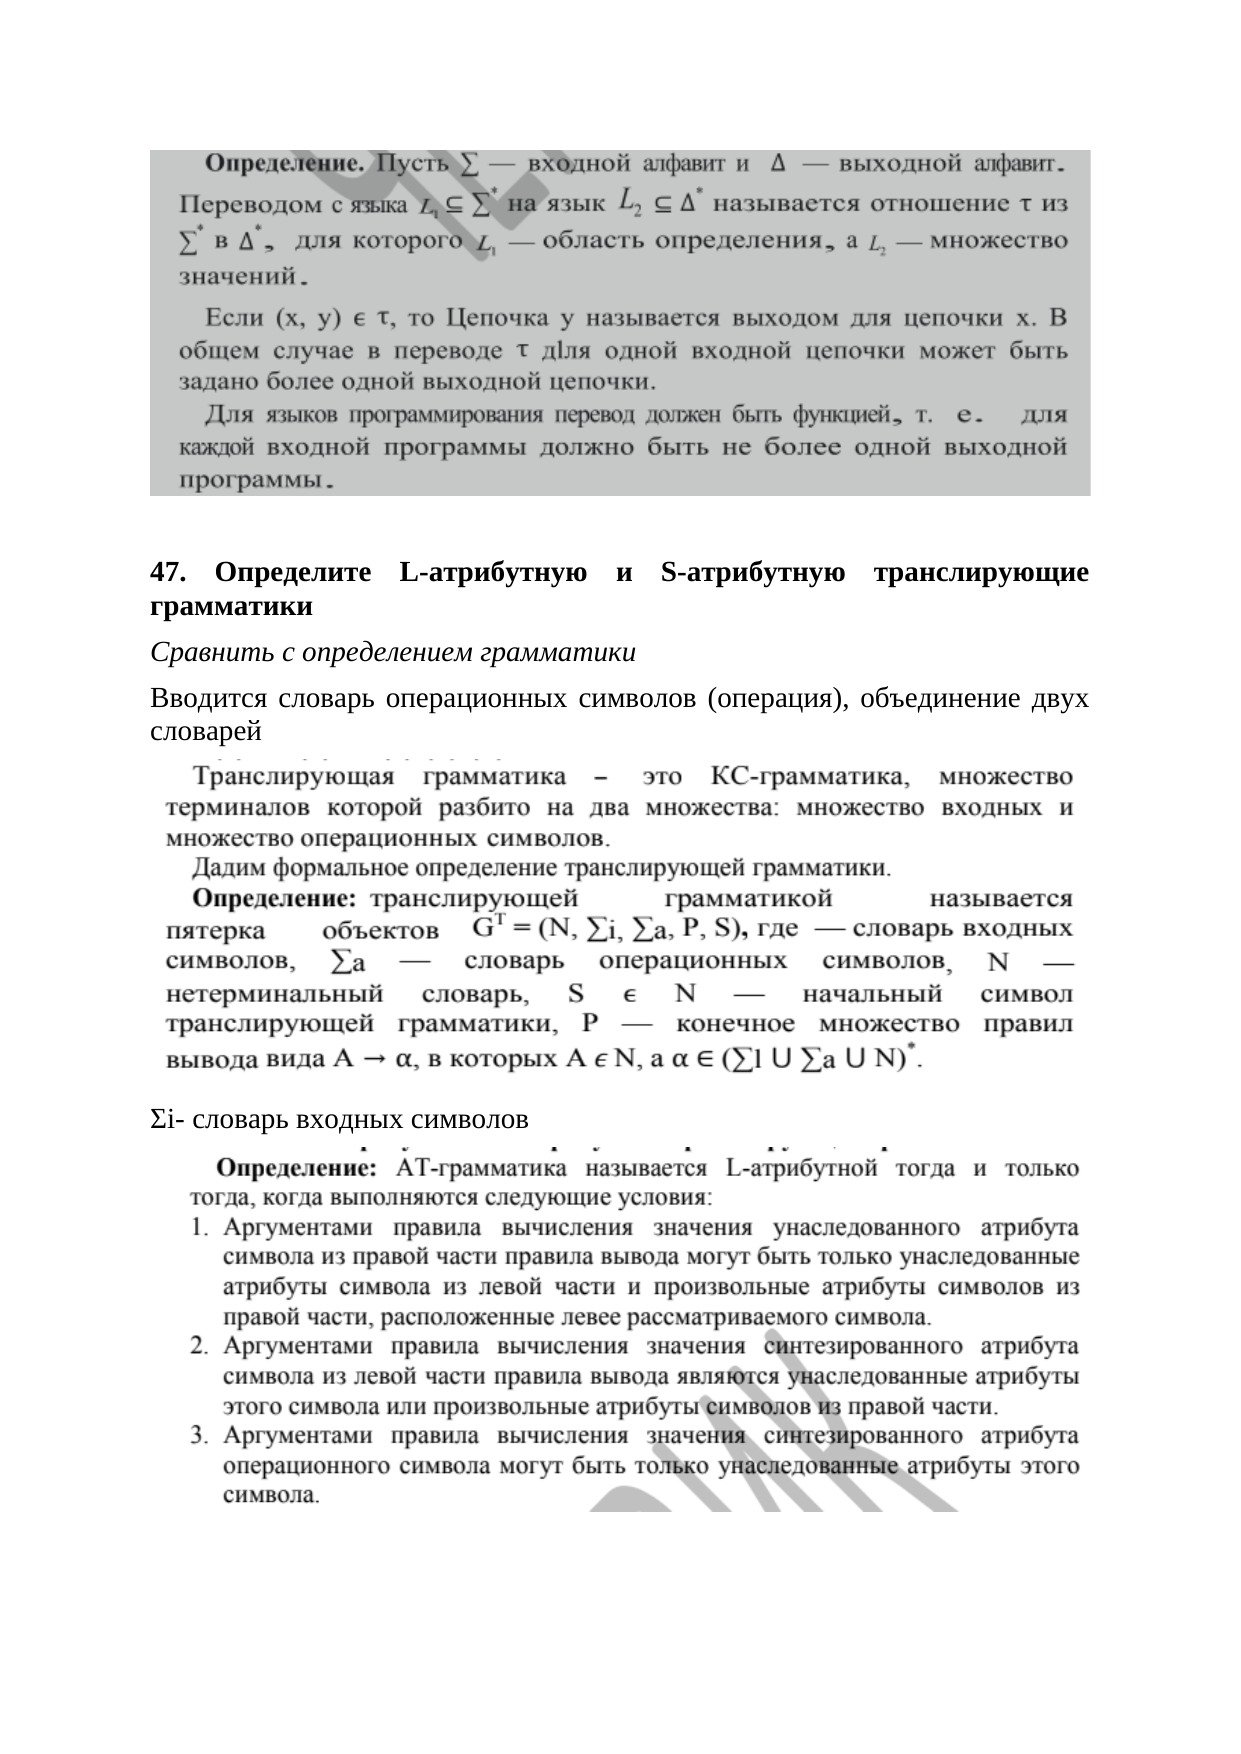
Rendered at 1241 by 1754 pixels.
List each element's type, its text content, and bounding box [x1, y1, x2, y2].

text Σi- словарь входных символов [150, 1101, 1090, 1135]
text 47. Определите L-атрибутную и S-атрибутную транслирующие грамматики [150, 554, 1090, 621]
picture [150, 150, 1091, 496]
text Сравнить с определением грамматики [150, 634, 1090, 667]
picture [150, 1147, 1091, 1512]
picture [150, 759, 1091, 1089]
text Вводится словарь операционных символов (операция), объединение двух словарей [150, 680, 1090, 747]
